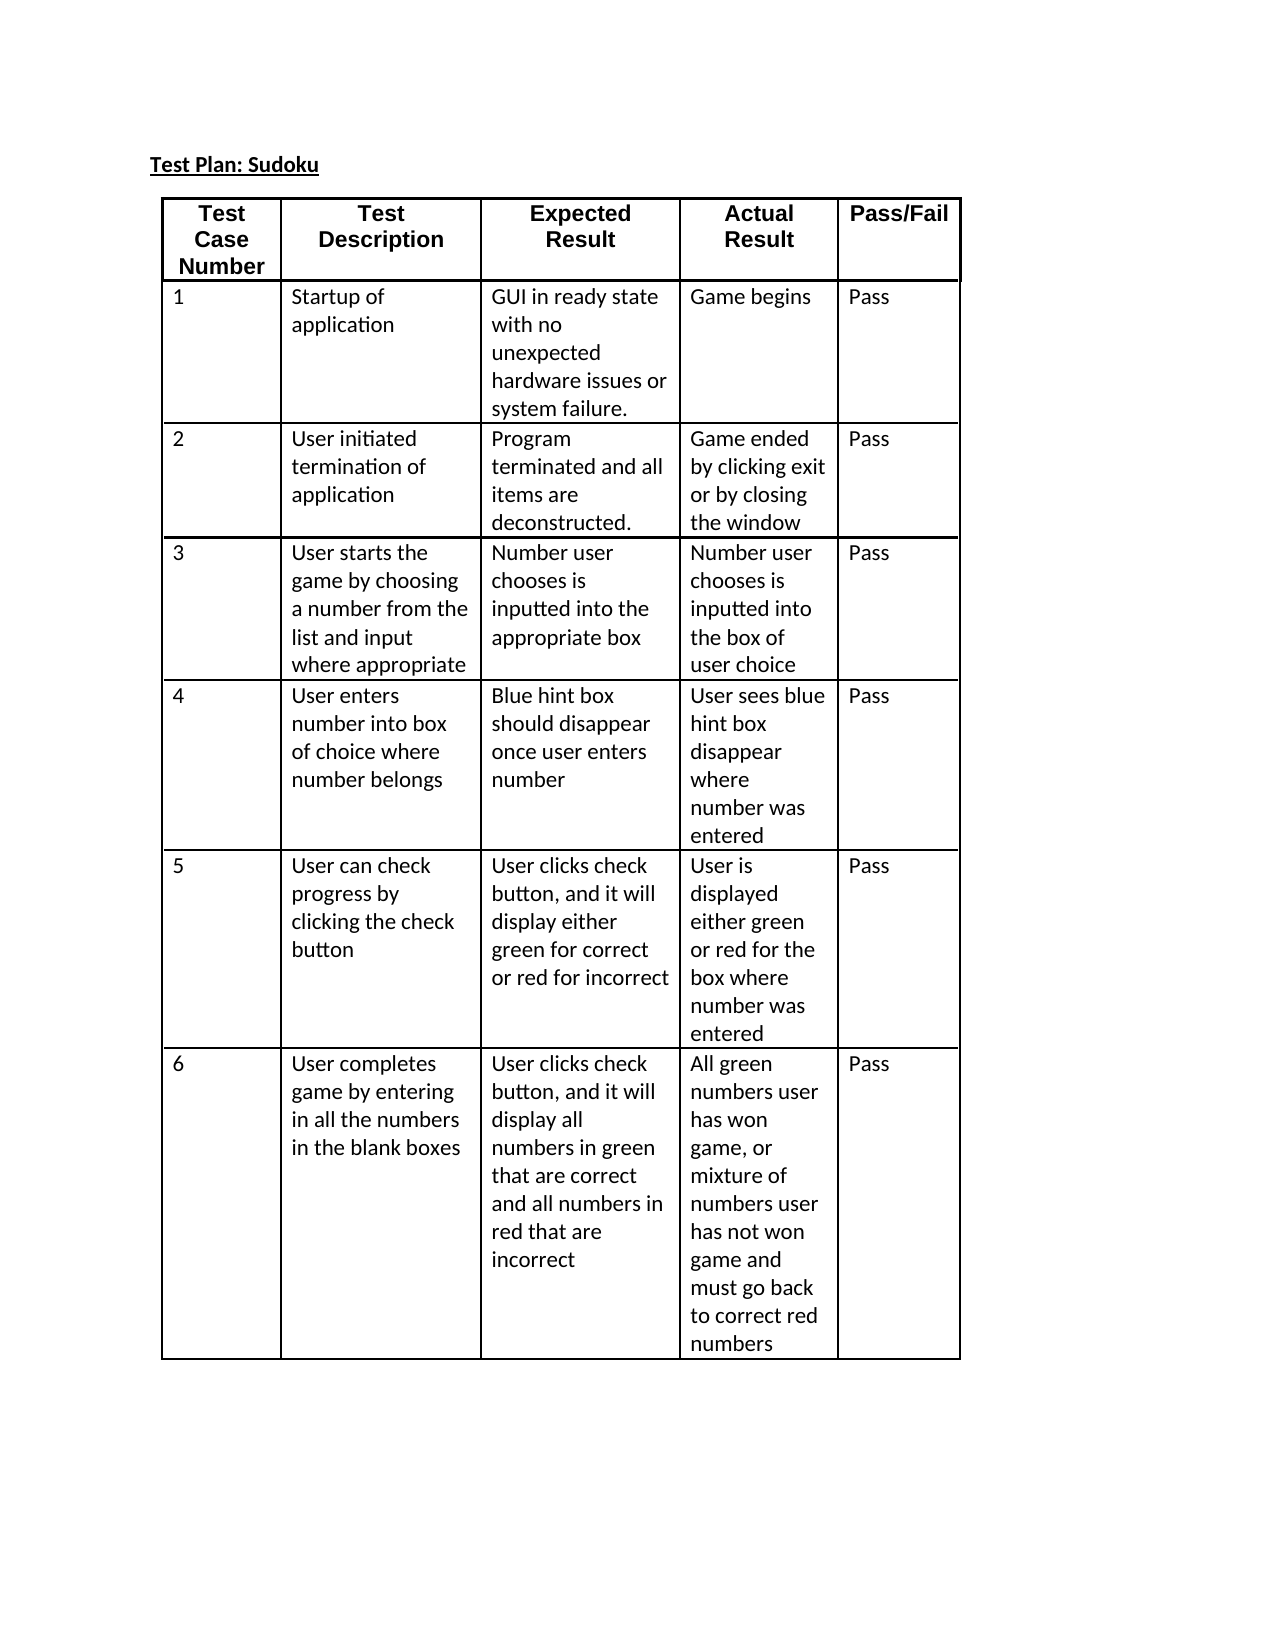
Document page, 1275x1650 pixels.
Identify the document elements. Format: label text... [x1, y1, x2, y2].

table_cell User clicks check button, and it will display all numbers in green that are correct and all numbers in red that are incorrect [482, 1049, 679, 1357]
table_cell Pass [839, 536, 959, 679]
table_cell 6 [163, 1047, 280, 1357]
table_cell All green numbers user has won game, or mixture of numbers user has not won game and must go back to correct red numbers [681, 1049, 837, 1357]
table_cell Program terminated and all items are deconstructed. [482, 424, 679, 536]
table_cell Pass [839, 1047, 959, 1357]
table_header Test Description [282, 200, 480, 279]
table_cell 1 [163, 282, 280, 422]
table_cell User can check progress by clicking the check button [282, 851, 480, 1047]
table_header Actual Result [681, 200, 837, 279]
table_cell User sees blue hint box disappear where number was entered [681, 681, 837, 849]
table_header Test Case Number [164, 200, 280, 279]
table_cell Pass [839, 849, 959, 1047]
text Test Plan: Sudoku [150, 150, 1125, 178]
table_cell GUI in ready state with no unexpected hardware issues or system failure. [482, 282, 679, 422]
table_header Expected Result [482, 200, 679, 279]
table_cell Number user chooses is inputted into the box of user choice [681, 539, 837, 679]
table_cell Pass [839, 279, 959, 422]
table_cell Pass [839, 422, 959, 536]
table_cell 4 [163, 679, 280, 849]
table_cell Game ended by clicking exit or by closing the window [681, 424, 837, 536]
table_header Pass/Fail [839, 200, 959, 279]
table_cell User completes game by entering in all the numbers in the blank boxes [282, 1049, 480, 1357]
table_cell User initiated termination of application [282, 424, 480, 536]
table_cell 3 [163, 536, 280, 679]
table_cell User is displayed either green or red for the box where number was entered [681, 851, 837, 1047]
table_cell Startup of application [282, 282, 480, 422]
table_cell 2 [163, 422, 280, 536]
table_cell Number user chooses is inputted into the appropriate box [482, 539, 679, 679]
table_cell 5 [163, 849, 280, 1047]
table_cell User clicks check button, and it will display either green for correct or red for incorrect [482, 851, 679, 1047]
table_cell Game begins [681, 282, 837, 422]
table_cell User starts the game by choosing a number from the list and input where appropriate [282, 539, 480, 679]
table_cell Pass [839, 679, 959, 849]
table_cell Blue hint box should disappear once user enters number [482, 681, 679, 849]
table_cell User enters number into box of choice where number belongs [282, 681, 480, 849]
